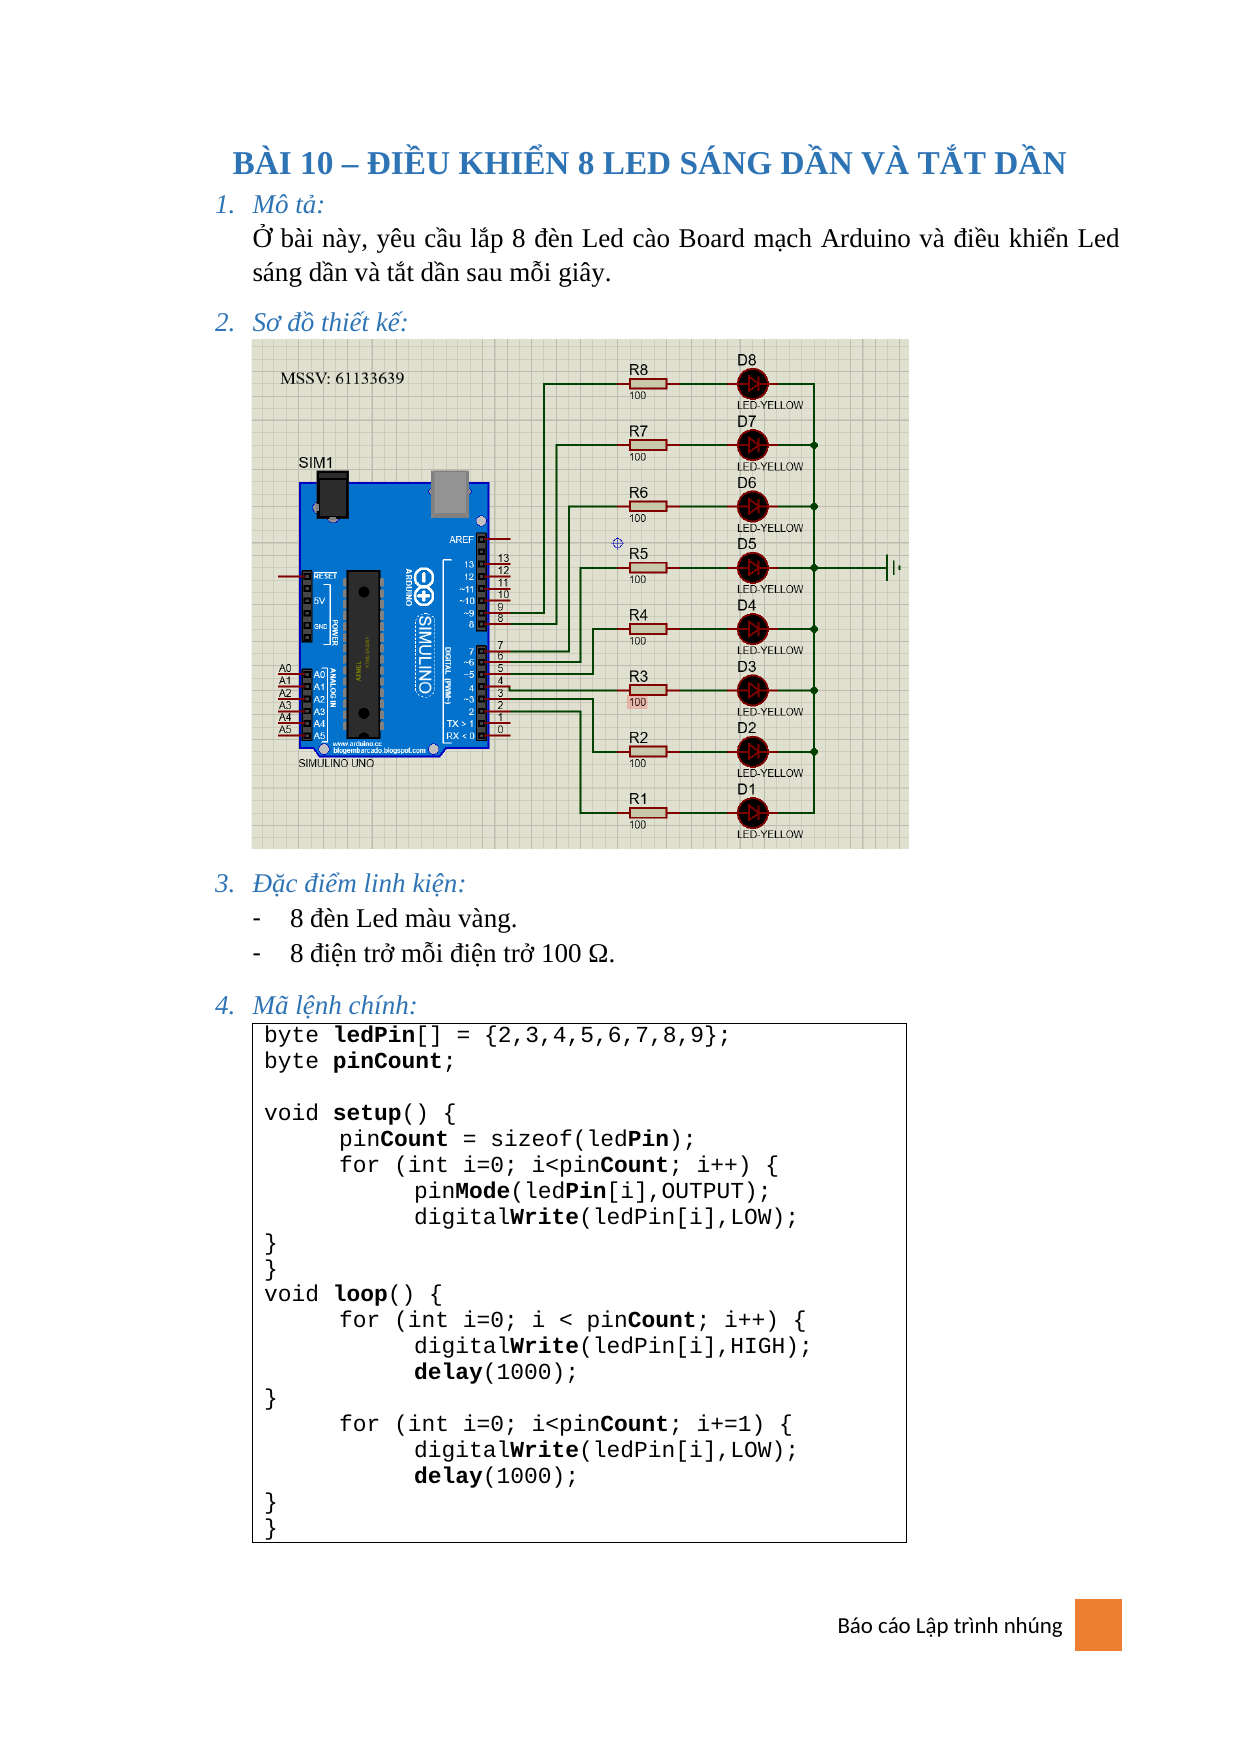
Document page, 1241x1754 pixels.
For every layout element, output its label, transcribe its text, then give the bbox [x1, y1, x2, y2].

picture [251, 339, 909, 849]
subtitle BÀI 10 – ĐIỀU KHIỂN 8 LED SÁNG DẦN VÀ TẮT DẦN [177, 143, 1122, 181]
subtitle Đặc điểm linh kiện: [215, 867, 1122, 898]
list Ở bài này, yêu cầu lắp 8 đèn Led cào Board mạch Arduino và điều khiển Led sáng dần và tắt dần sau mỗi giây. [252, 222, 1122, 287]
subtitle Mô tả: [215, 189, 1122, 220]
subtitle Sơ đồ thiết kế: [215, 306, 1122, 337]
list 8 đèn Led màu vàng. [252, 901, 1122, 934]
subtitle Mã lệnh chính: [215, 989, 1122, 1020]
list 8 điện trở mỗi điện trở 100 Ω. [252, 937, 1122, 969]
